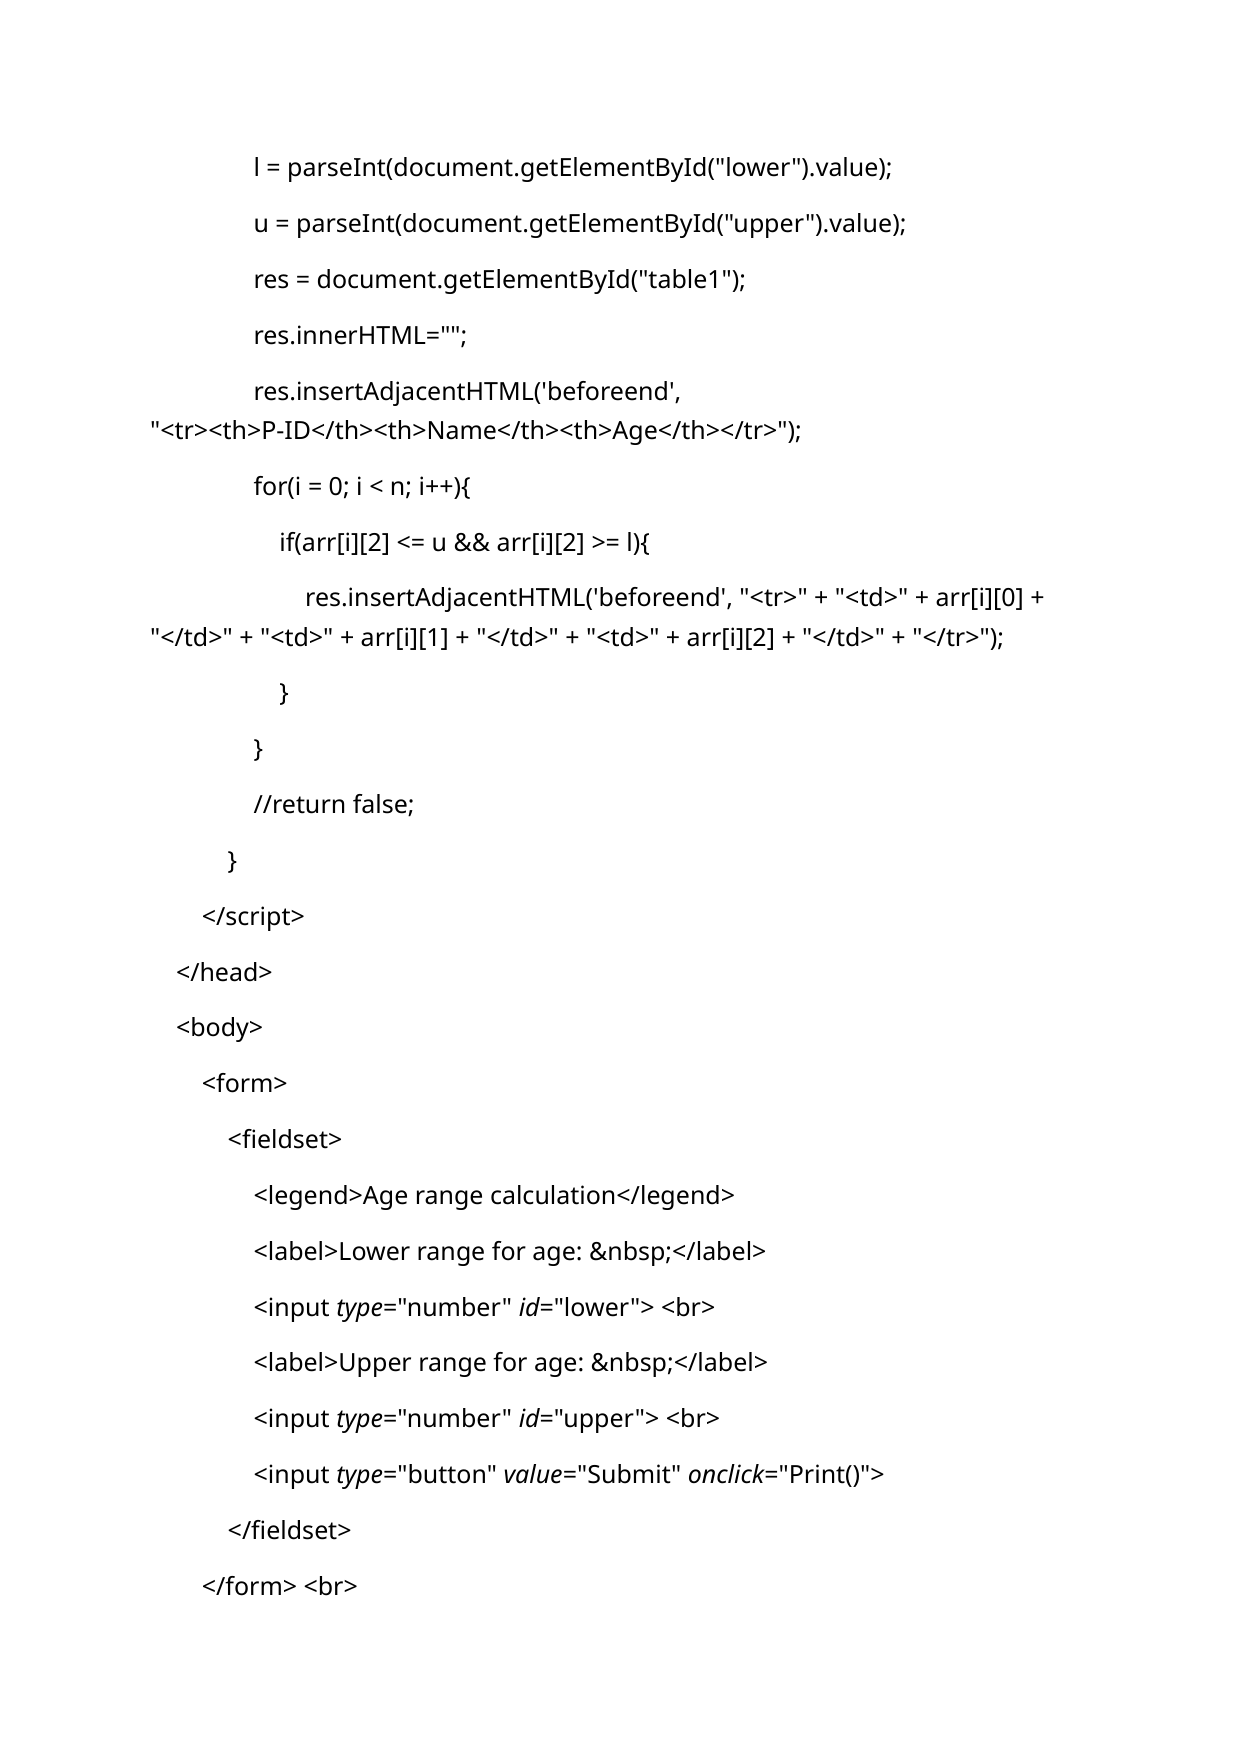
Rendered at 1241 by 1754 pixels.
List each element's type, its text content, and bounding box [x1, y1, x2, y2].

text <input type="button" value="Submit" onclick="Print()"> [150, 1457, 1090, 1491]
text </script> [150, 898, 1090, 932]
text <label>Lower range for age: &nbsp;</label> [150, 1233, 1090, 1267]
text </fieldset> [150, 1512, 1090, 1547]
text <legend>Age range calculation</legend> [150, 1177, 1090, 1212]
text <input type="number" id="lower"> <br> [150, 1289, 1090, 1323]
text u = parseInt(document.getElementById("upper").value); [150, 206, 1090, 240]
text <fieldset> [150, 1122, 1090, 1156]
text for(i = 0; i < n; i++){ [150, 468, 1090, 502]
text res = document.getElementById("table1"); [150, 262, 1090, 296]
text //return false; [150, 787, 1090, 821]
text } [150, 842, 1090, 877]
text } [150, 675, 1090, 709]
text res.insertAdjacentHTML('beforeend', "<tr>" + "<td>" + arr[i][0] + "</td>" + "<td>" + arr[i][1] + "</td>" + "<td>" + arr[i][2] + "</td>" + "</tr>"); [150, 580, 1090, 653]
text <form> [150, 1066, 1090, 1100]
text res.innerHTML=""; [150, 317, 1090, 352]
text l = parseInt(document.getElementById("lower").value); [150, 150, 1090, 184]
text res.insertAdjacentHTML('beforeend', "<tr><th>P-ID</th><th>Name</th><th>Age</th></tr>"); [150, 373, 1090, 447]
text } [150, 731, 1090, 765]
text <label>Upper range for age: &nbsp;</label> [150, 1345, 1090, 1379]
text if(arr[i][2] <= u && arr[i][2] >= l){ [150, 524, 1090, 558]
text <input type="number" id="upper"> <br> [150, 1401, 1090, 1435]
text </form> <br> [150, 1568, 1090, 1602]
text </head> [150, 954, 1090, 988]
text <body> [150, 1010, 1090, 1044]
